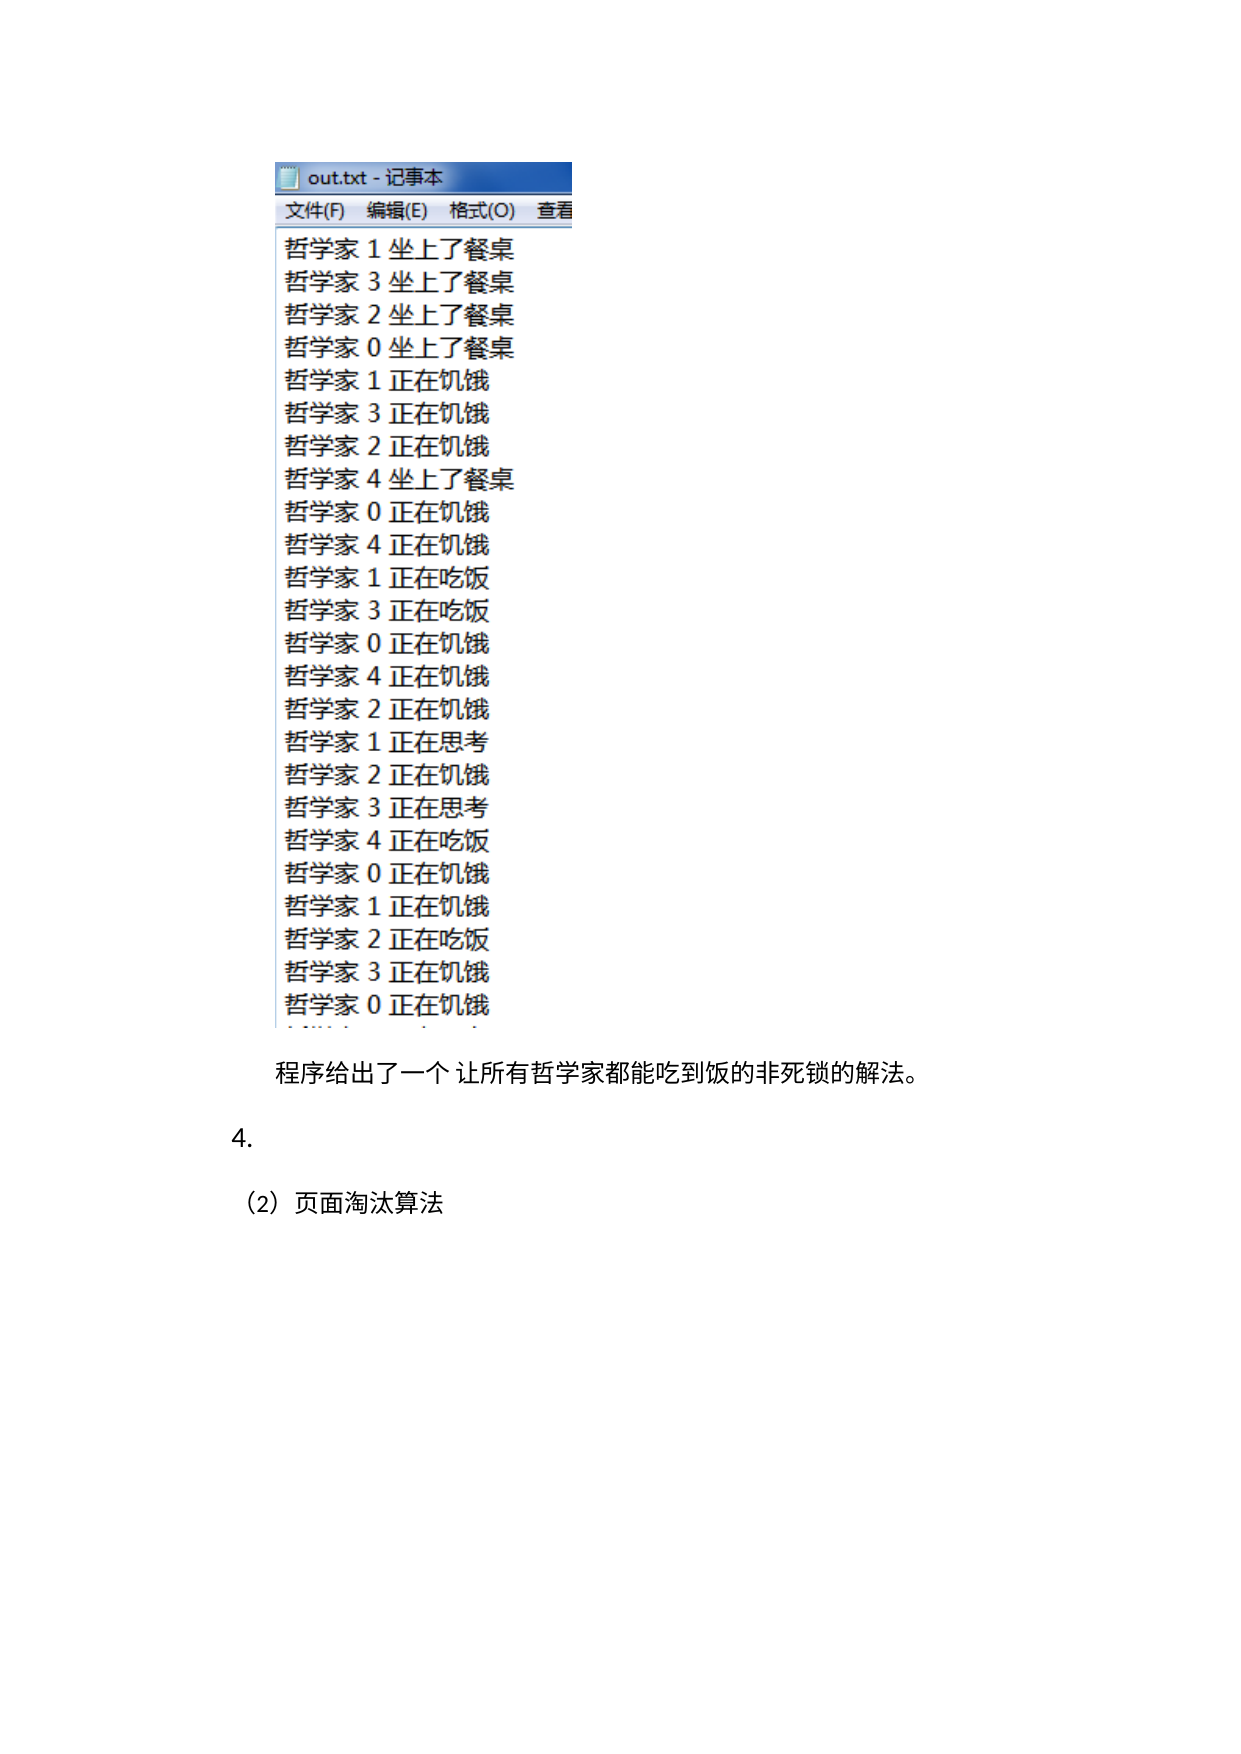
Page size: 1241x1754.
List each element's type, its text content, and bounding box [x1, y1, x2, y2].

text （2）页面淘汰算法 [187, 1169, 1053, 1234]
picture [275, 162, 572, 1028]
text 程序给出了一个 让所有哲学家都能吃到饭的非死锁的解法。 [231, 1039, 1053, 1104]
text 4. [187, 1104, 1053, 1169]
